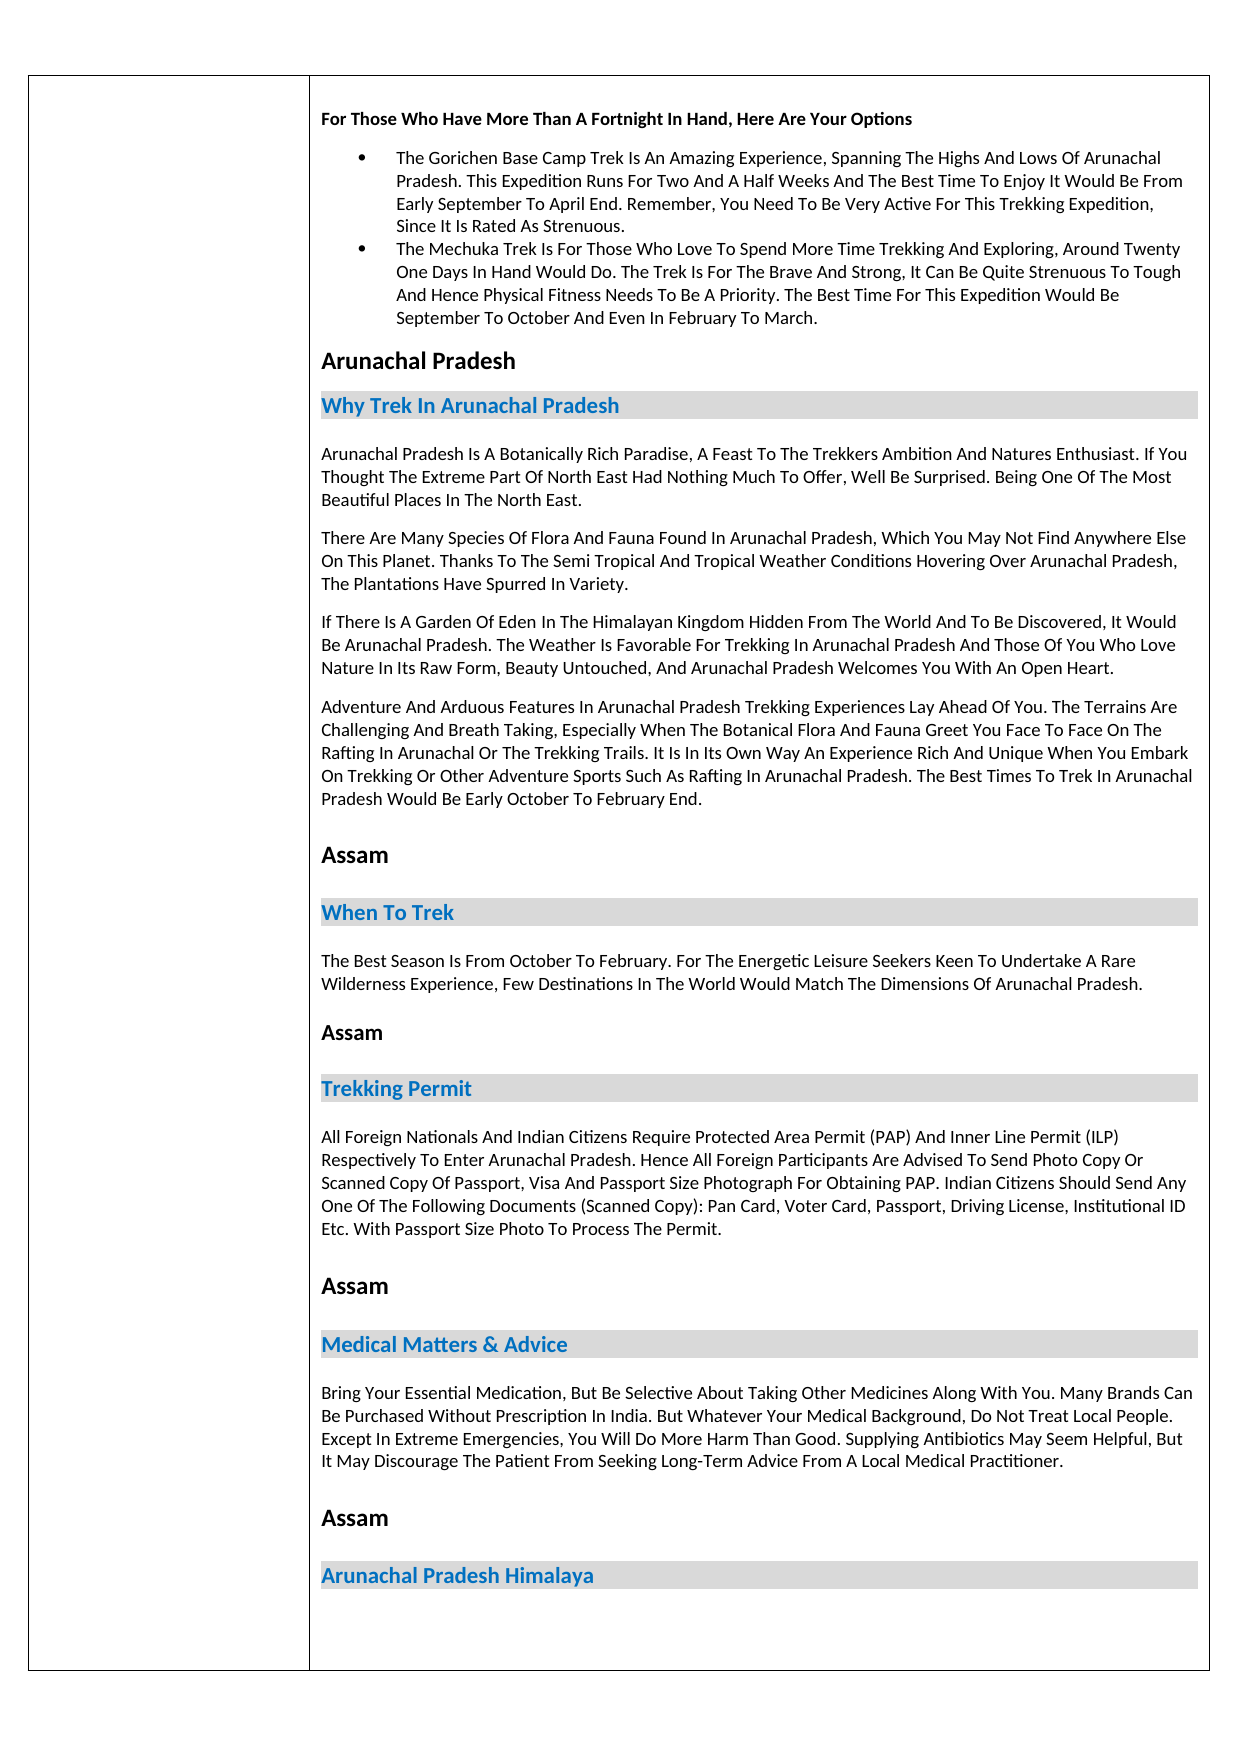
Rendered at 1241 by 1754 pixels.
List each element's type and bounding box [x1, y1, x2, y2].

table_header [310, 76, 1209, 1670]
table_header [29, 76, 309, 1670]
